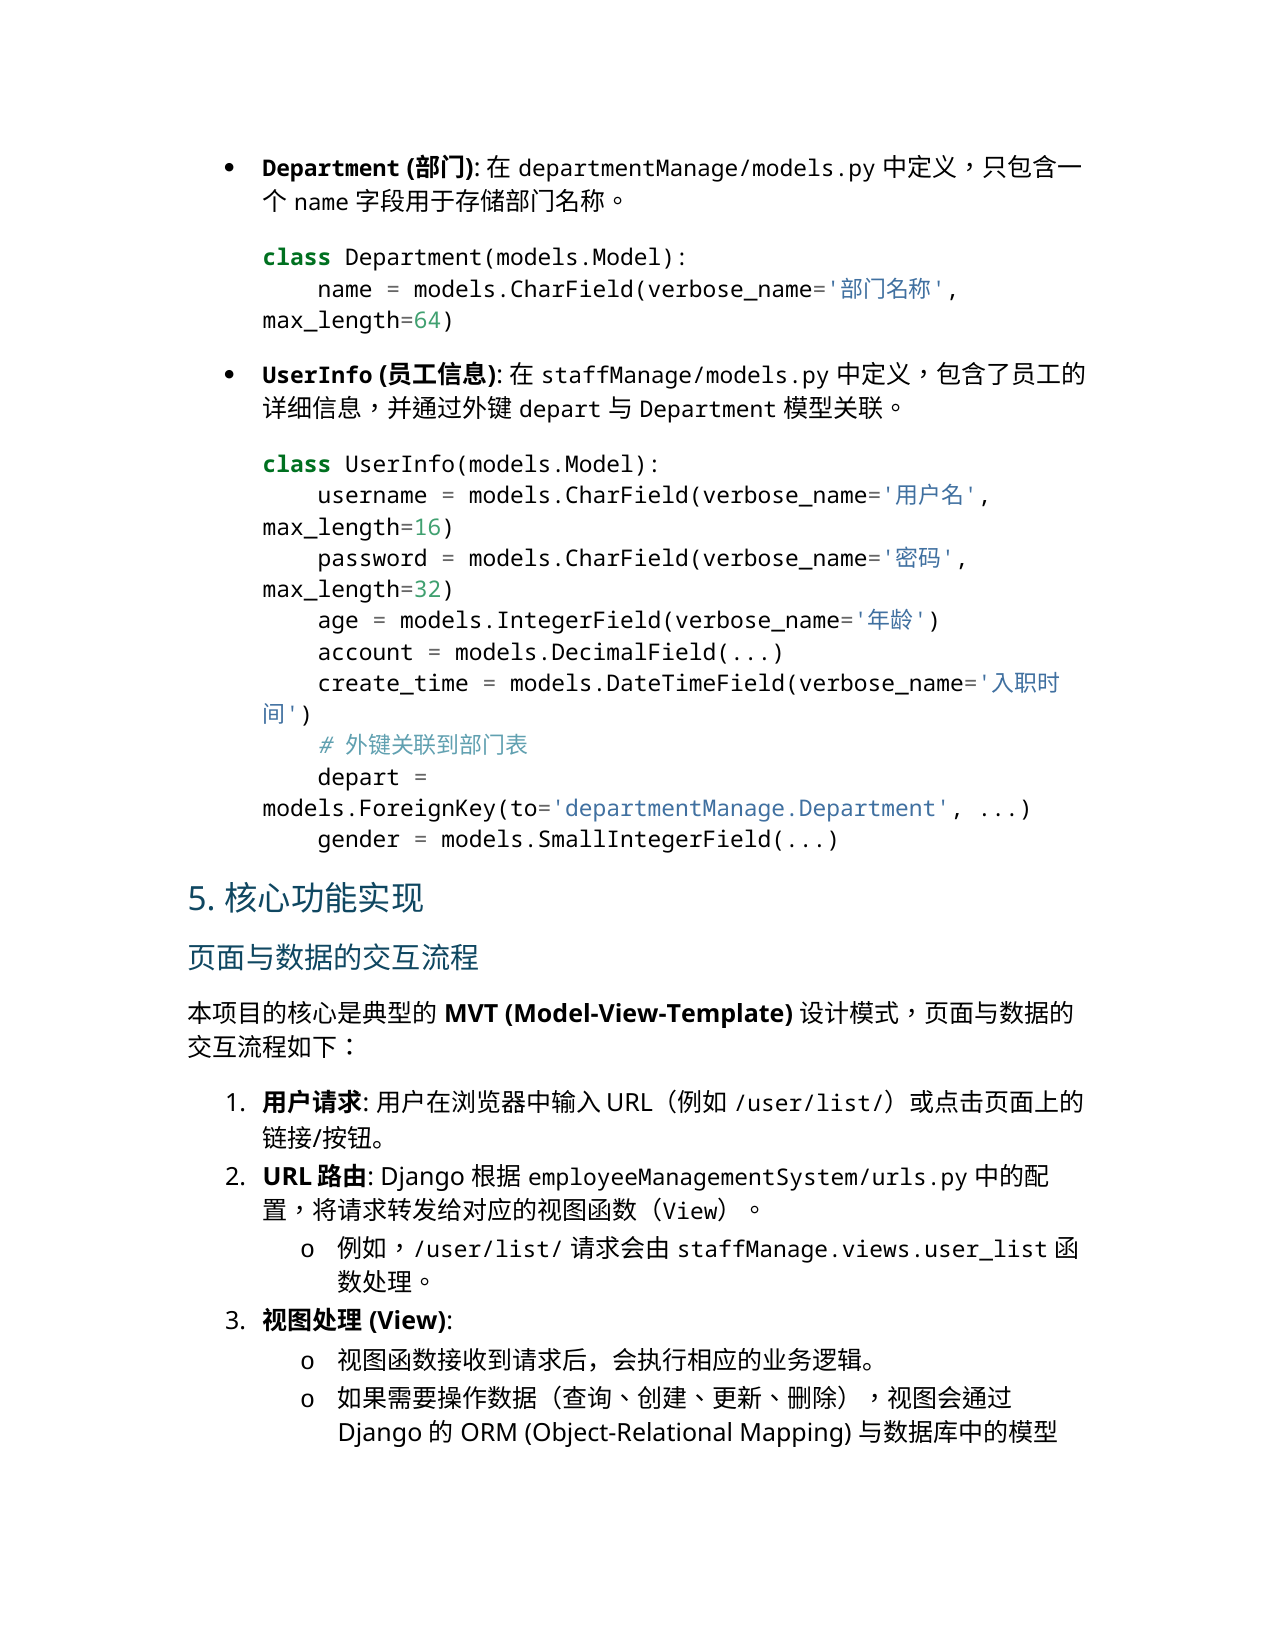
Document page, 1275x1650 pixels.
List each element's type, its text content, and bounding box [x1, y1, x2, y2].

list 例如，/user/list/ 请求会由 staffManage.views.user_list 函数处理。 [300, 1231, 1087, 1299]
subtitle 5. 核心功能实现 [187, 875, 1087, 921]
list 视图函数接收到请求后，会执行相应的业务逻辑。 [300, 1341, 1087, 1377]
list URL路由: Django 根据 employeeManagementSystem/urls.py 中的配置，将请求转发给对应的视图函数（View）。 [225, 1159, 1087, 1227]
list 视图处理 (View): [225, 1303, 1087, 1337]
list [300, 1381, 1087, 1449]
list class UserInfo(models.Model): username = models.CharField(verbose_name='用户名', max_length=16) password = models.CharField(verbose_name='密码', max_length=32) age = models.IntegerField(verbose_name='年龄') account = models.DecimalField(...) create_time = models.DateTimeField(verbose_name='入职时间') # 外键关联到部门表 depart = models.ForeignKey(to='departmentManage.Department', ...) gender = models.SmallIntegerField(...) [225, 445, 1087, 854]
subtitle 页面与数据的交互流程 [187, 937, 1087, 977]
list Department (部门): 在 departmentManage/models.py 中定义，只包含一个 name 字段用于存储部门名称。 [225, 150, 1087, 218]
text 本项目的核心是典型的 MVT (Model-View-Template) 设计模式，页面与数据的交互流程如下： [187, 996, 1087, 1064]
list UserInfo (员工信息): 在 staffManage/models.py 中定义，包含了员工的详细信息，并通过外键 depart 与 Department 模型关联。 [225, 356, 1087, 424]
list class Department(models.Model): name = models.CharField(verbose_name='部门名称', max_length=64) [225, 239, 1087, 336]
list 用户请求: 用户在浏览器中输入URL（例如 /user/list/）或点击页面上的链接/按钮。 [225, 1083, 1087, 1155]
